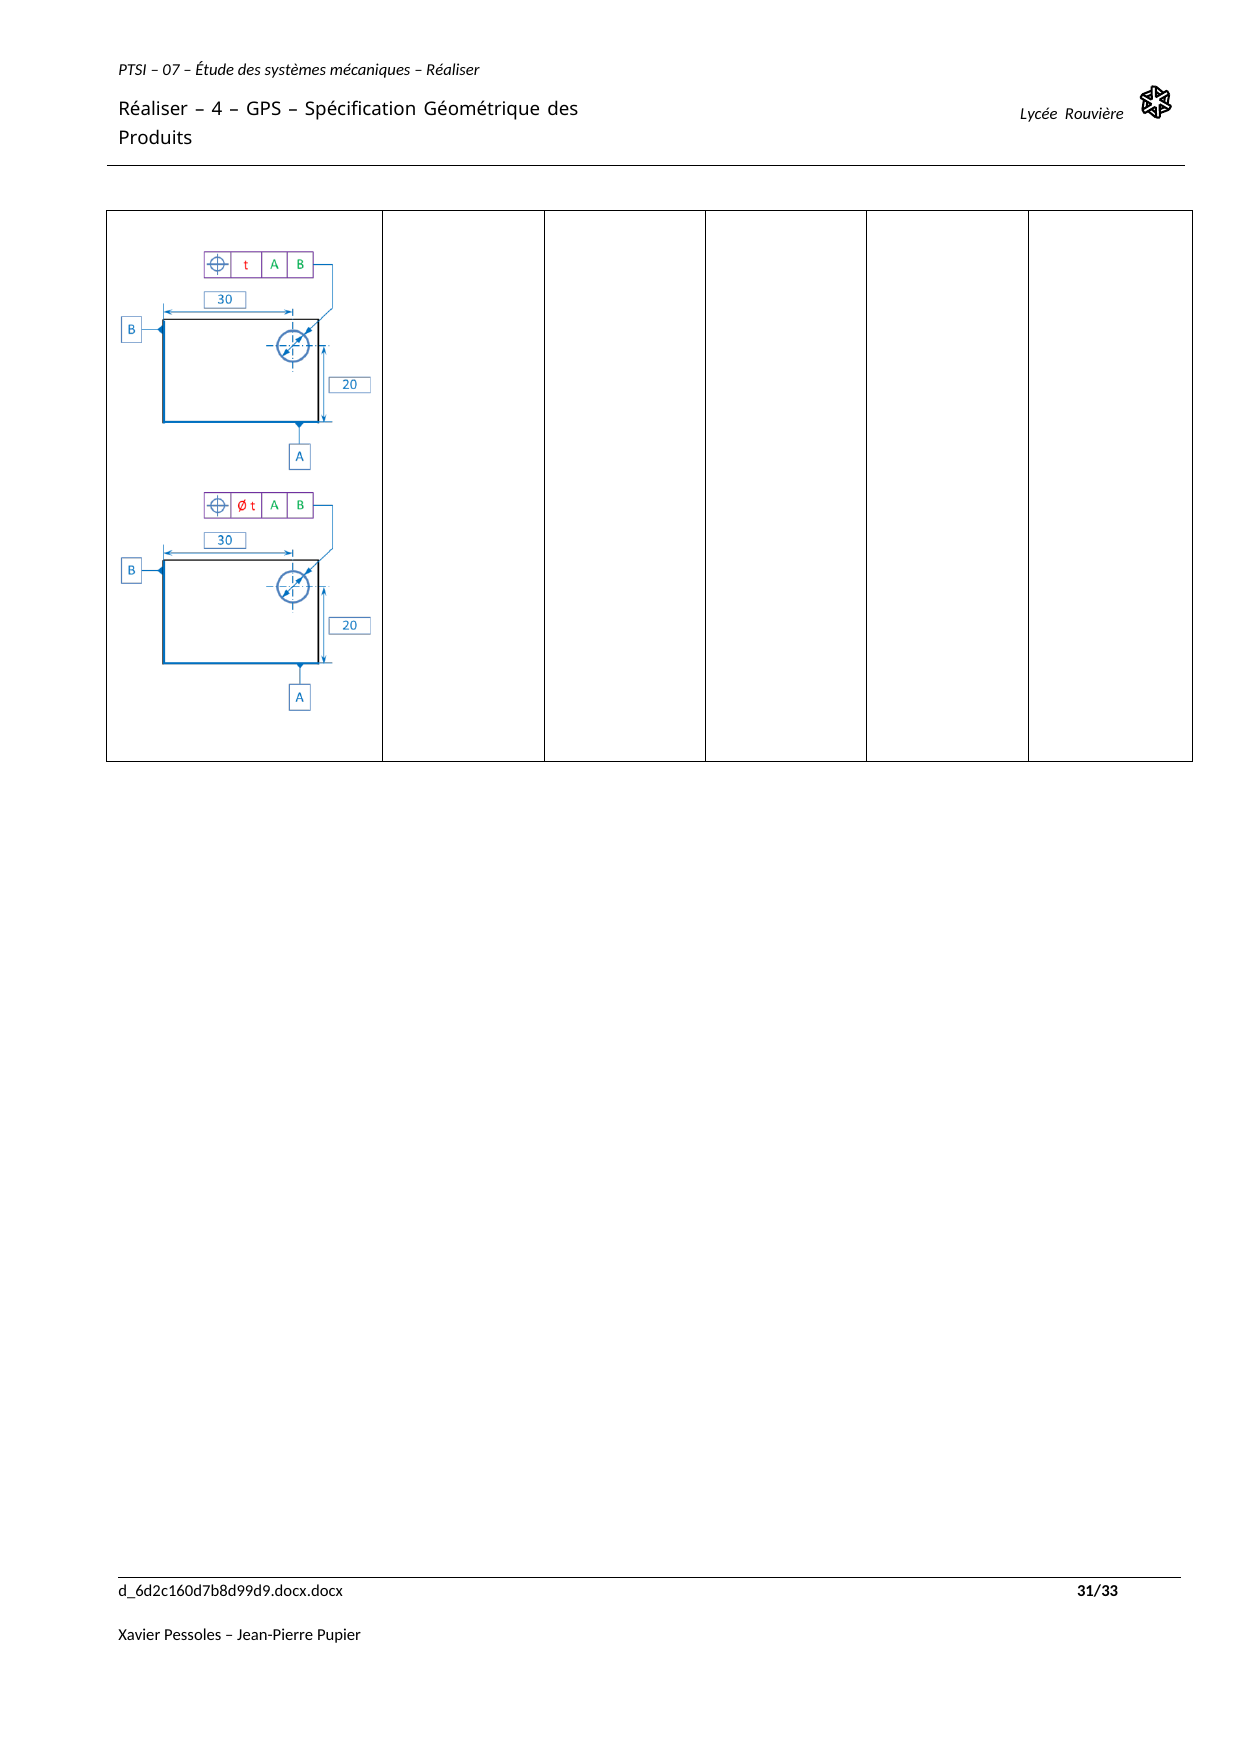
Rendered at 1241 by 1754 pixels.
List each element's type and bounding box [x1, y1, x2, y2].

table_cell [107, 211, 382, 761]
table_cell [383, 211, 544, 761]
table_cell [1029, 211, 1192, 761]
picture [118, 251, 371, 714]
table_cell [867, 211, 1028, 761]
table_cell [545, 211, 705, 761]
table_cell [706, 211, 866, 761]
